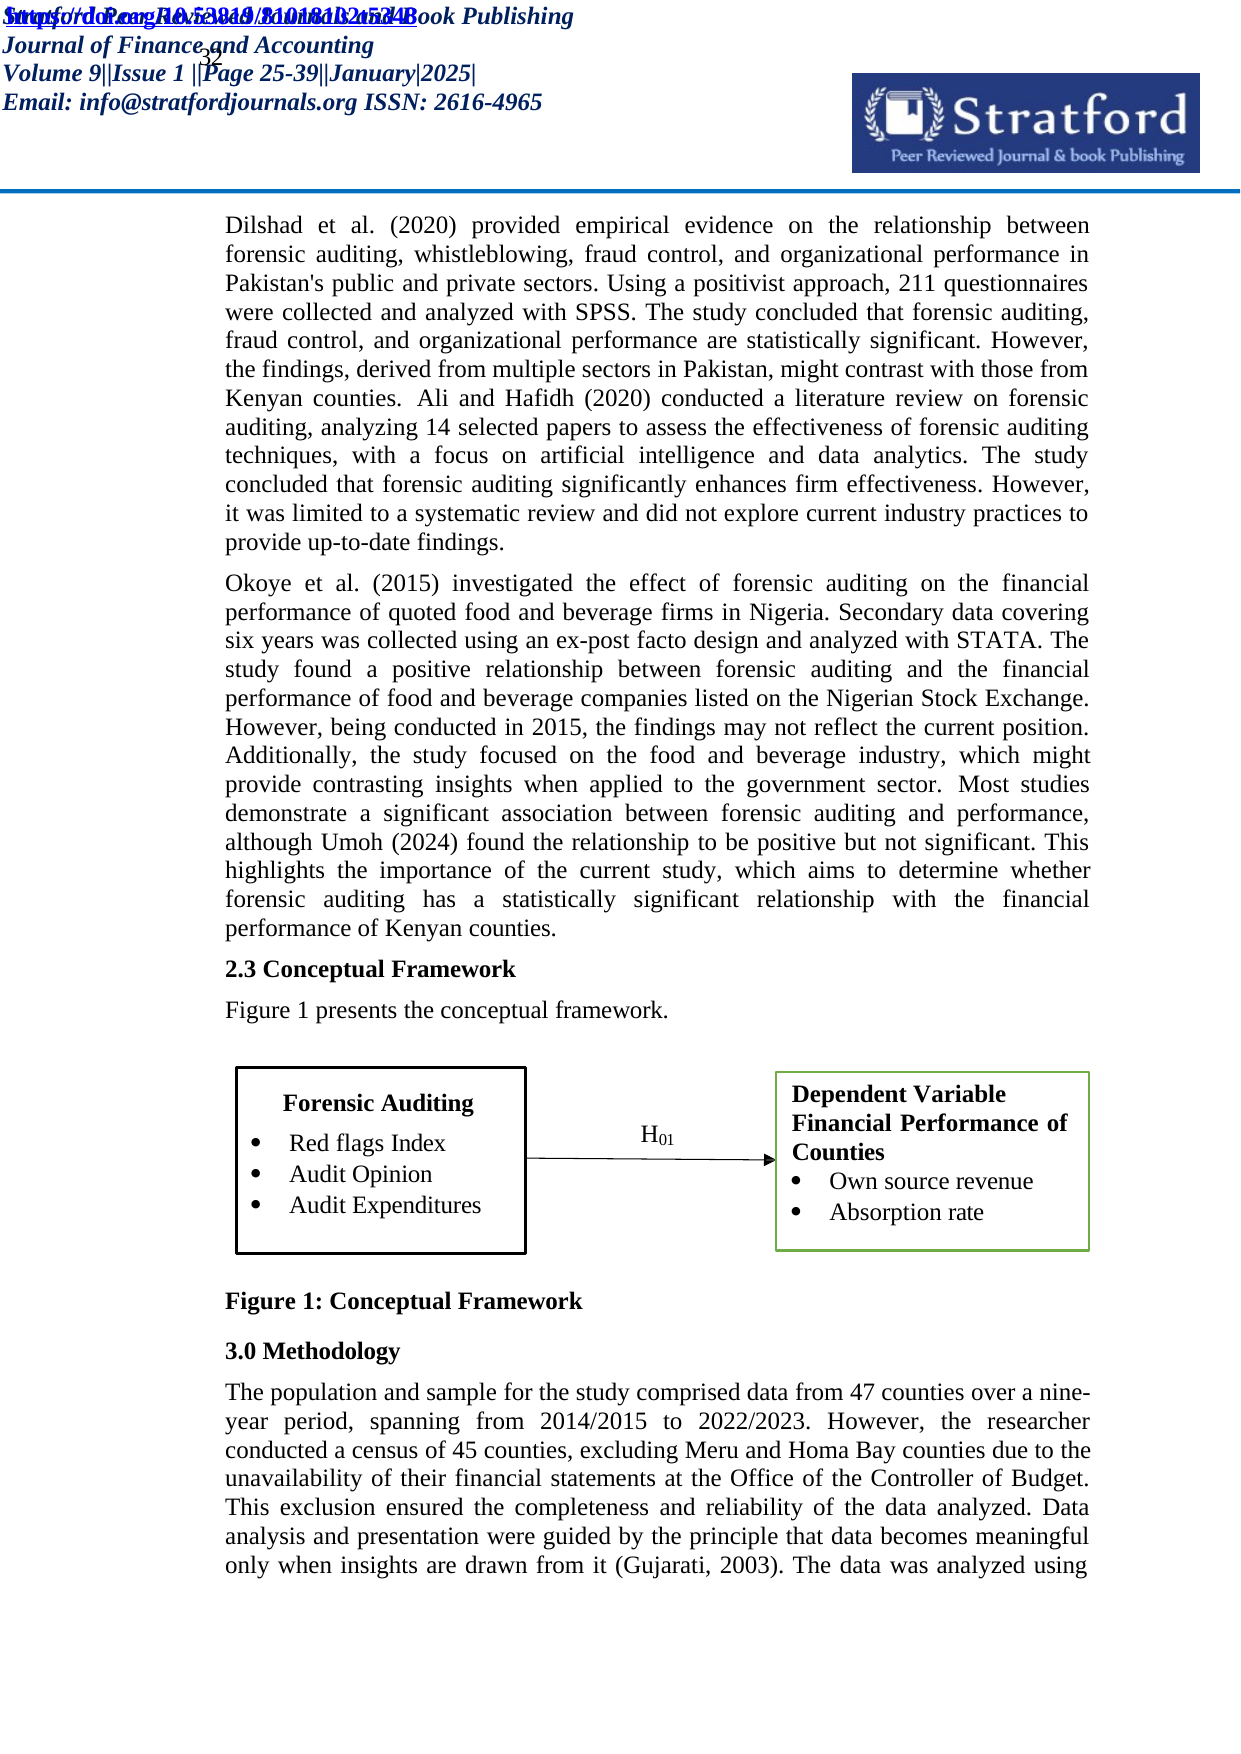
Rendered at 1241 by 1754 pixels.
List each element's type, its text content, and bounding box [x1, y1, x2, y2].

text Dilshad et al. (2020) provided empirical evidence on the relationship between forensic auditing, whistleblowing, fraud control, and organizational performance in Pakistan's public and private sectors. Using a positivist approach, 211 questionnaires were collected and analyzed with SPSS. The study concluded that forensic auditing, fraud control, and organizational performance are statistically significant. However, the findings, derived from multiple sectors in Pakistan, might contrast with those from Kenyan counties. Ali and Hafidh (2020) conducted a literature review on forensic auditing, analyzing 14 selected papers to assess the effectiveness of forensic auditing techniques, with a focus on artificial intelligence and data analytics. The study concluded that forensic auditing significantly enhances firm effectiveness. However, it was limited to a systematic review and did not explore current industry practices to provide up-to-date findings. [225, 210, 1090, 555]
text The population and sample for the study comprised data from 47 counties over a nine- year period, spanning from 2014/2015 to 2022/2023. However, the researcher conducted a census of 45 counties, excluding Meru and Homa Bay counties due to the unavailability of their financial statements at the Office of the Controller of Budget. This exclusion ensured the completeness and reliability of the data analyzed. Data analysis and presentation were guided by the principle that data becomes meaningful only when insights are drawn from it (Gujarati, 2003). The data was analyzed using [225, 1377, 1091, 1578]
text Okoye et al. (2015) investigated the effect of forensic auditing on the financial performance of quoted food and beverage firms in Nigeria. Secondary data covering six years was collected using an ex-post facto design and analyzed with STATA. The study found a positive relationship between forensic auditing and the financial performance of food and beverage companies listed on the Nigerian Stock Exchange. However, being conducted in 2015, the findings may not reflect the current position. Additionally, the study focused on the food and beverage industry, which might provide contrasting insights when applied to the government sector. Most studies demonstrate a significant association between forensic auditing and performance, although Umoh (2024) found the relationship to be positive but not significant. This highlights the importance of the current study, which aims to determine whether forensic auditing has a statistically significant relationship with the financial performance of Kenyan counties. [225, 568, 1091, 942]
text 3.0 Methodology [225, 1336, 1093, 1365]
list Figure 1 presents the conceptual framework. [225, 996, 1093, 1024]
picture [852, 73, 1200, 173]
text H01 [223, 1119, 1093, 1150]
subtitle Conceptual Framework [225, 954, 1093, 983]
subtitle Figure 1: Conceptual Framework [225, 1286, 1093, 1315]
